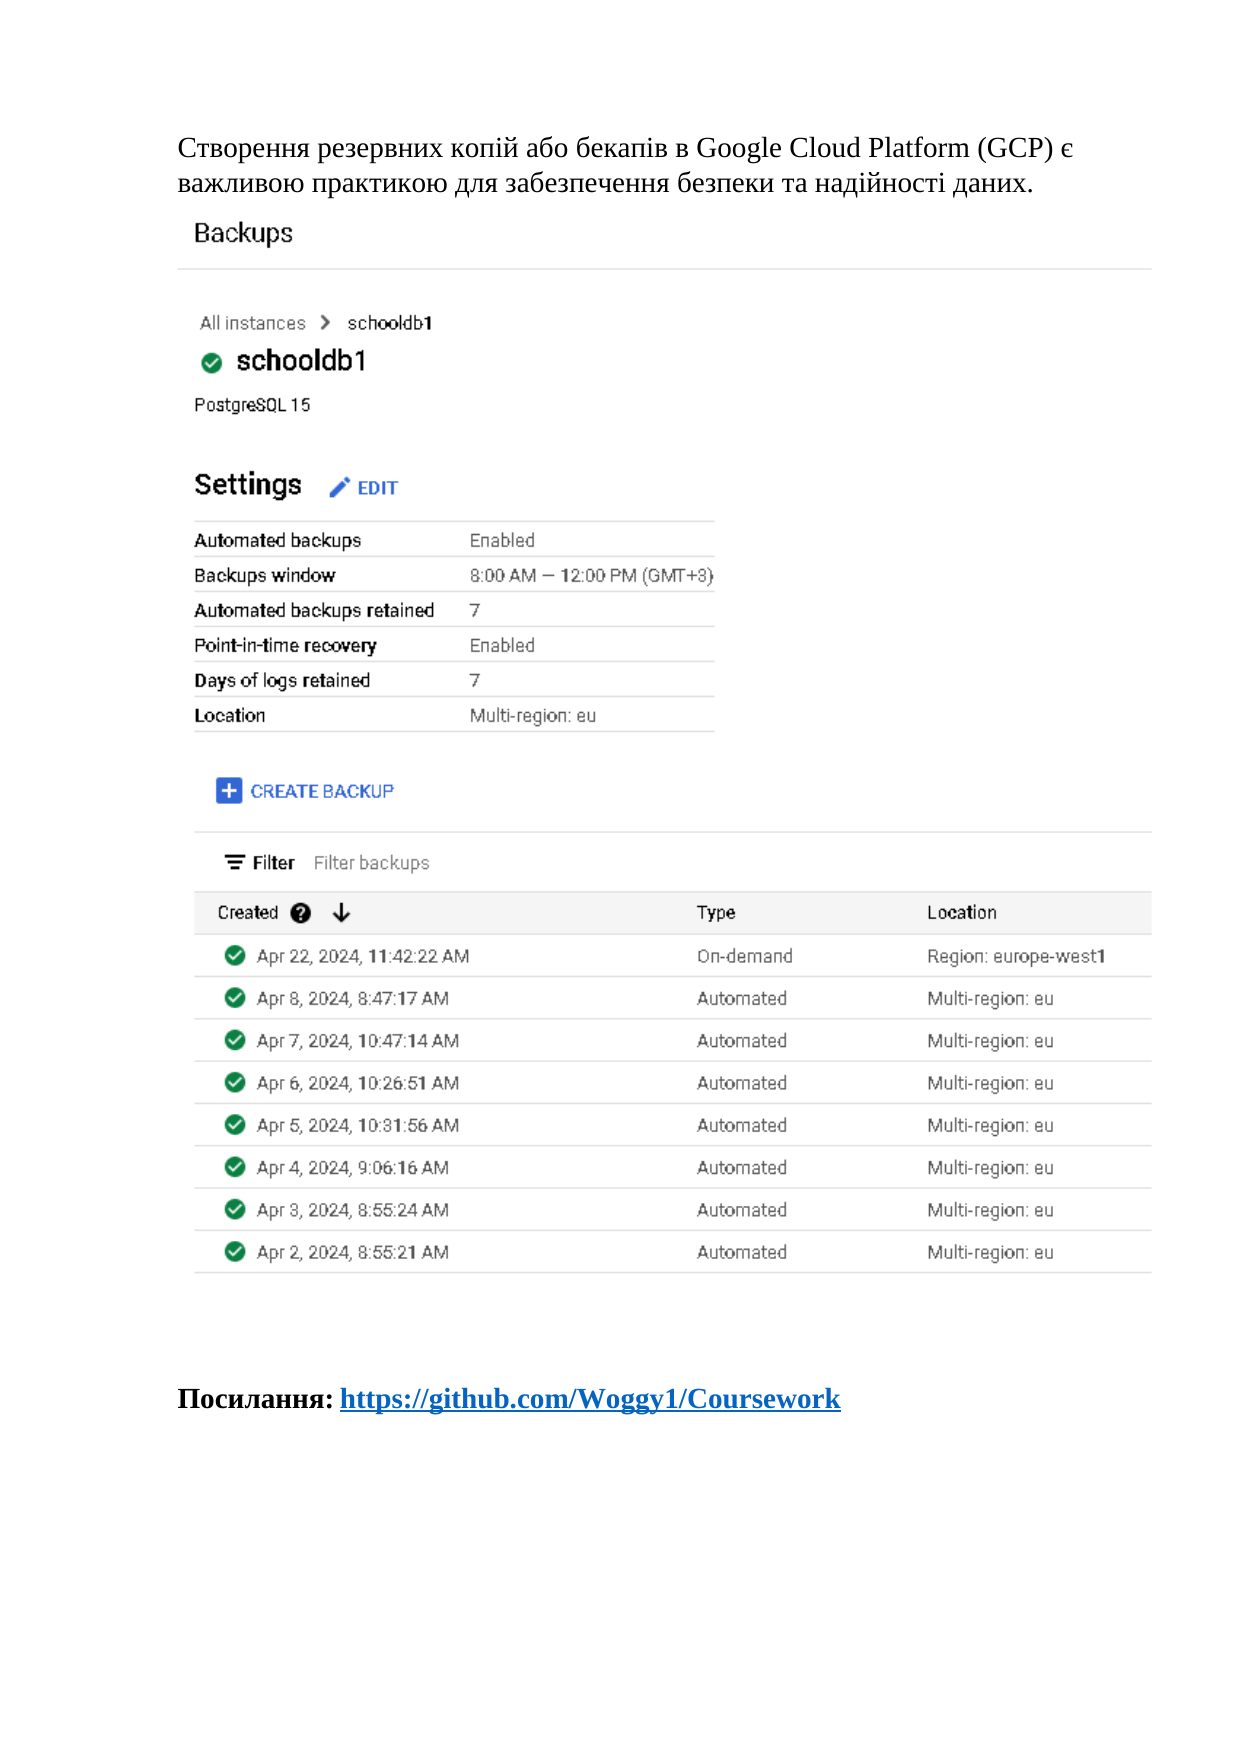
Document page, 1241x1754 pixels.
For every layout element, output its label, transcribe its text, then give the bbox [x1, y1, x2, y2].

picture [177, 216, 1152, 1364]
text Створення резервних копій або бекапів в Google Cloud Platform (GCP) є важливою практикою для забезпечення безпеки та надійності даних. [177, 130, 1152, 198]
text Посилання: https://github.com/Woggy1/Coursework [177, 1381, 1152, 1415]
